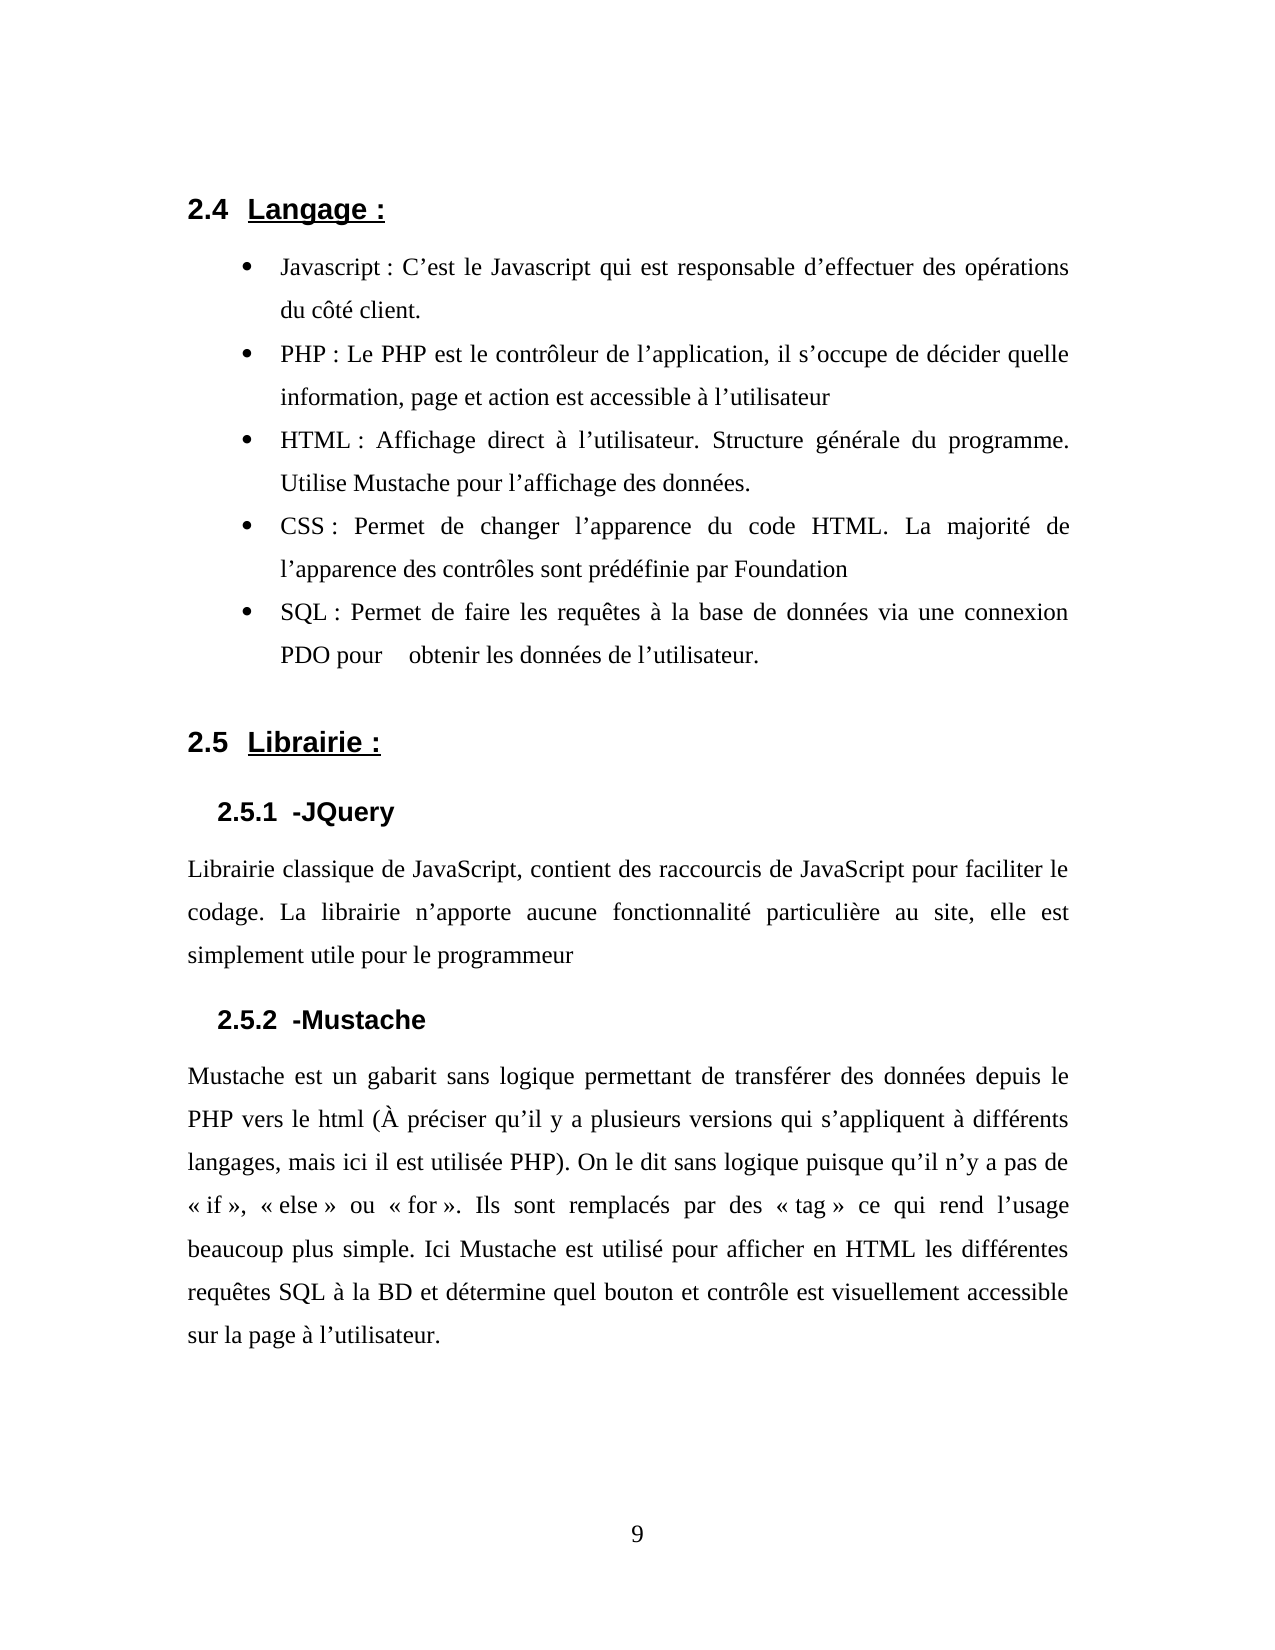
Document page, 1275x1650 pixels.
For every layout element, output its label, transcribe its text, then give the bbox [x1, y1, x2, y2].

subtitle -Mustache [217, 1004, 1070, 1035]
list Javascript : C’est le Javascript qui est responsable d’effectuer des opérations du côté client. [243, 252, 1070, 324]
list SQL : Permet de faire les requêtes à la base de données via une connexion PDO pour obtenir les données de l’utilisateur. [243, 597, 1070, 669]
list PHP : Le PHP est le contrôleur de l’application, il s’occupe de décider quelle information, page et action est accessible à l’utilisateur [243, 339, 1070, 411]
subtitle Langage : [187, 192, 1070, 225]
list HTML : Affichage direct à l’utilisateur. Structure générale du programme. Utilise Mustache pour l’affichage des données. [243, 425, 1070, 497]
text Mustache est un gabarit sans logique permettant de transférer des données depuis le PHP vers le html (À préciser qu’il y a plusieurs versions qui s’appliquent à différents langages, mais ici il est utilisée PHP). On le dit sans logique puisque qu’il n’y a pas de « if », « else » ou « for ». Ils sont remplacés par des « tag » ce qui rend l’usage beaucoup plus simple. Ici Mustache est utilisé pour afficher en HTML les différentes requêtes SQL à la BD et détermine quel bouton et contrôle est visuellement accessible sur la page à l’utilisateur. [187, 1061, 1070, 1349]
list CSS : Permet de changer l’apparence du code HTML. La majorité de l’apparence des contrôles sont prédéfinie par Foundation [243, 511, 1070, 583]
text Librairie classique de JavaScript, contient des raccourcis de JavaScript pour faciliter le codage. La librairie n’apporte aucune fonctionnalité particulière au site, elle est simplement utile pour le programmeur [187, 854, 1070, 969]
subtitle -JQuery [217, 796, 1070, 828]
subtitle Librairie : [187, 725, 1070, 759]
